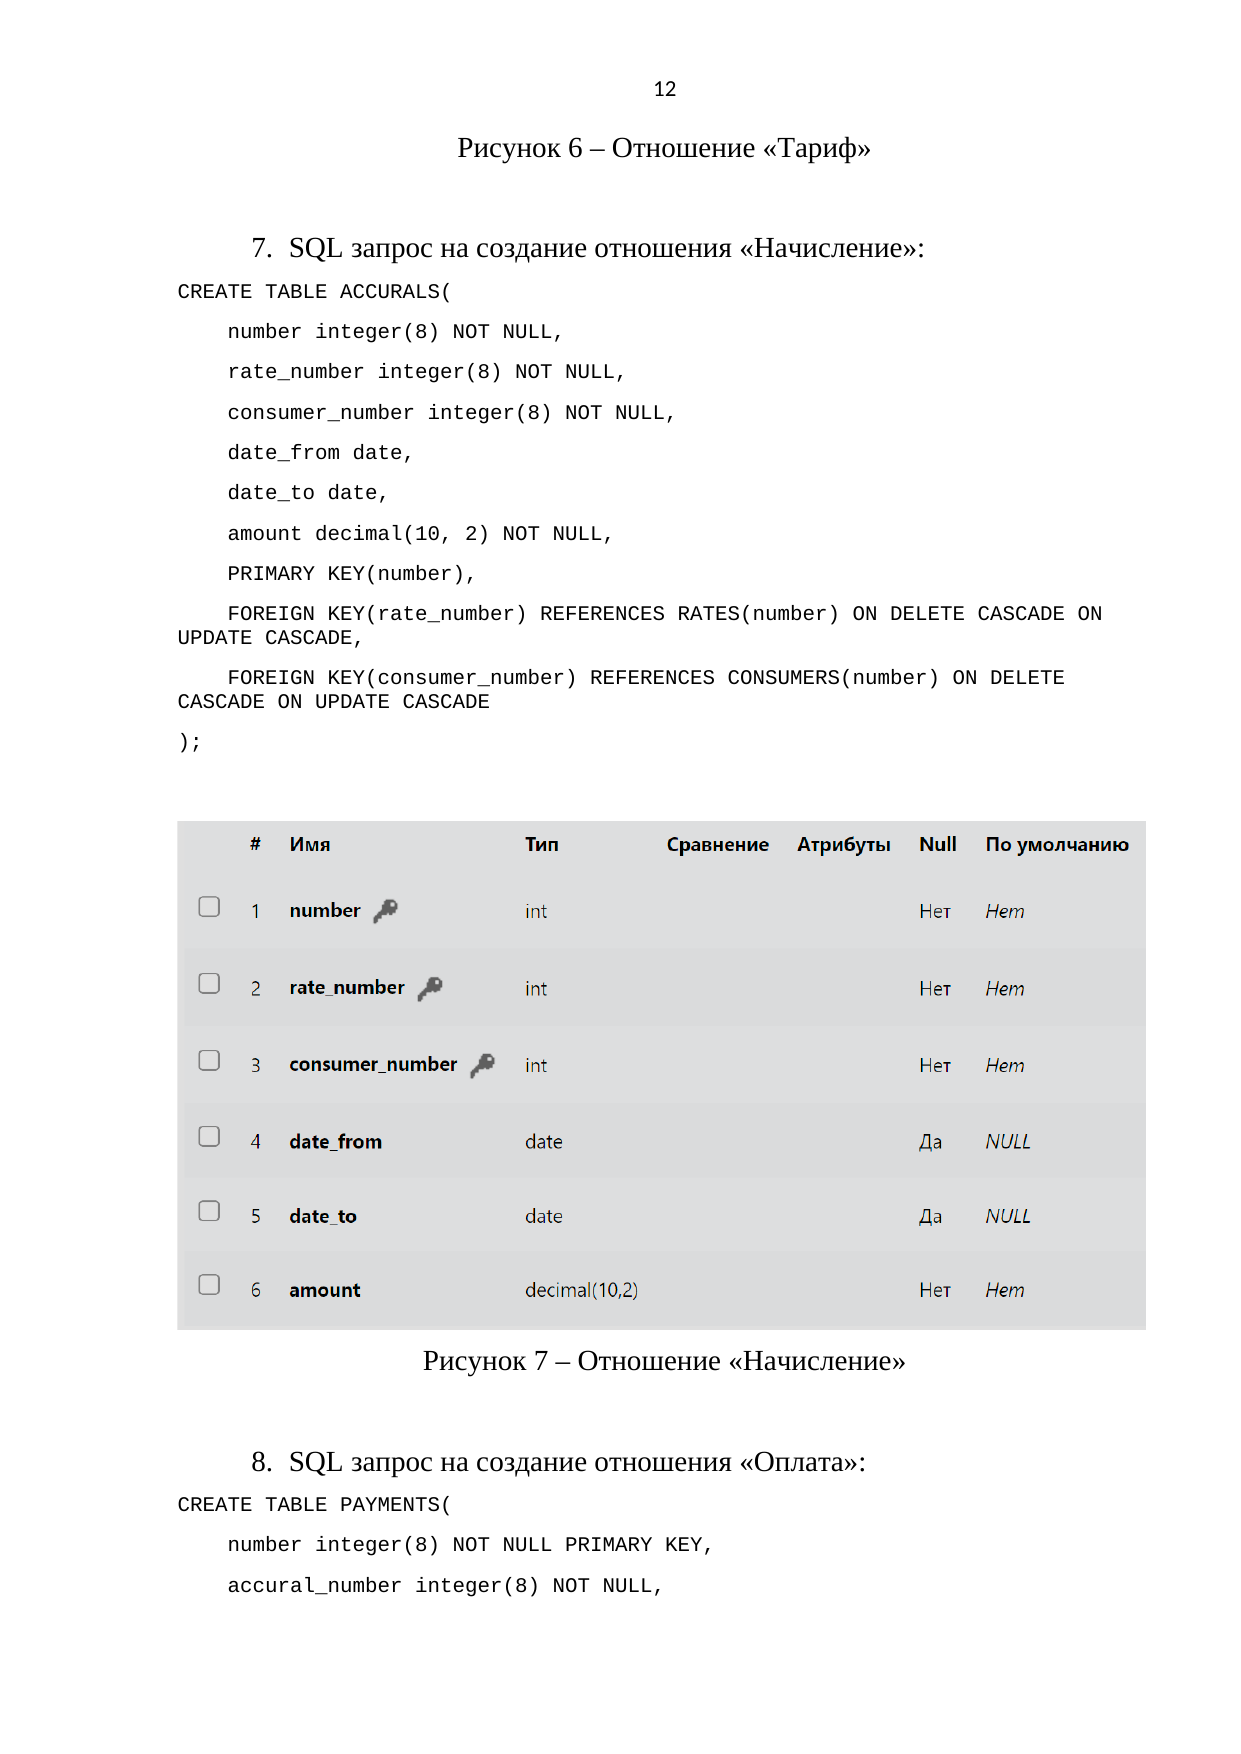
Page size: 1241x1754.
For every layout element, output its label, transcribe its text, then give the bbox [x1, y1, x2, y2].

list SQL запрос на создание отношения «Оплата»: [251, 1444, 1152, 1477]
text consumer_number integer(8) NOT NULL, [177, 402, 1152, 425]
text date_to date, [177, 482, 1152, 506]
text rate_number integer(8) NOT NULL, [177, 361, 1152, 385]
text CREATE TABLE PAYMENTS( [177, 1494, 1152, 1518]
text accural_number integer(8) NOT NULL, [177, 1575, 1152, 1598]
text FOREIGN KEY(rate_number) REFERENCES RATES(number) ON DELETE CASCADE ON UPDATE CASCADE, [177, 603, 1152, 651]
text ); [177, 731, 1152, 755]
text number integer(8) NOT NULL PRIMARY KEY, [177, 1534, 1152, 1558]
text FOREIGN KEY(consumer_number) REFERENCES CONSUMERS(number) ON DELETE CASCADE ON UPDATE CASCADE [177, 667, 1152, 714]
text date_from date, [177, 442, 1152, 466]
list SQL запрос на создание отношения «Начисление»: [251, 230, 1152, 264]
text amount decimal(10, 2) NOT NULL, [177, 523, 1152, 546]
text CREATE TABLE ACCURALS( [177, 281, 1152, 304]
text number integer(8) NOT NULL, [177, 321, 1152, 345]
text Рисунок 7 – Отношение «Начисление» [177, 1343, 1152, 1377]
text Рисунок 6 – Отношение «Тариф» [177, 130, 1152, 163]
text PRIMARY KEY(number), [177, 563, 1152, 587]
picture [177, 821, 1146, 1330]
